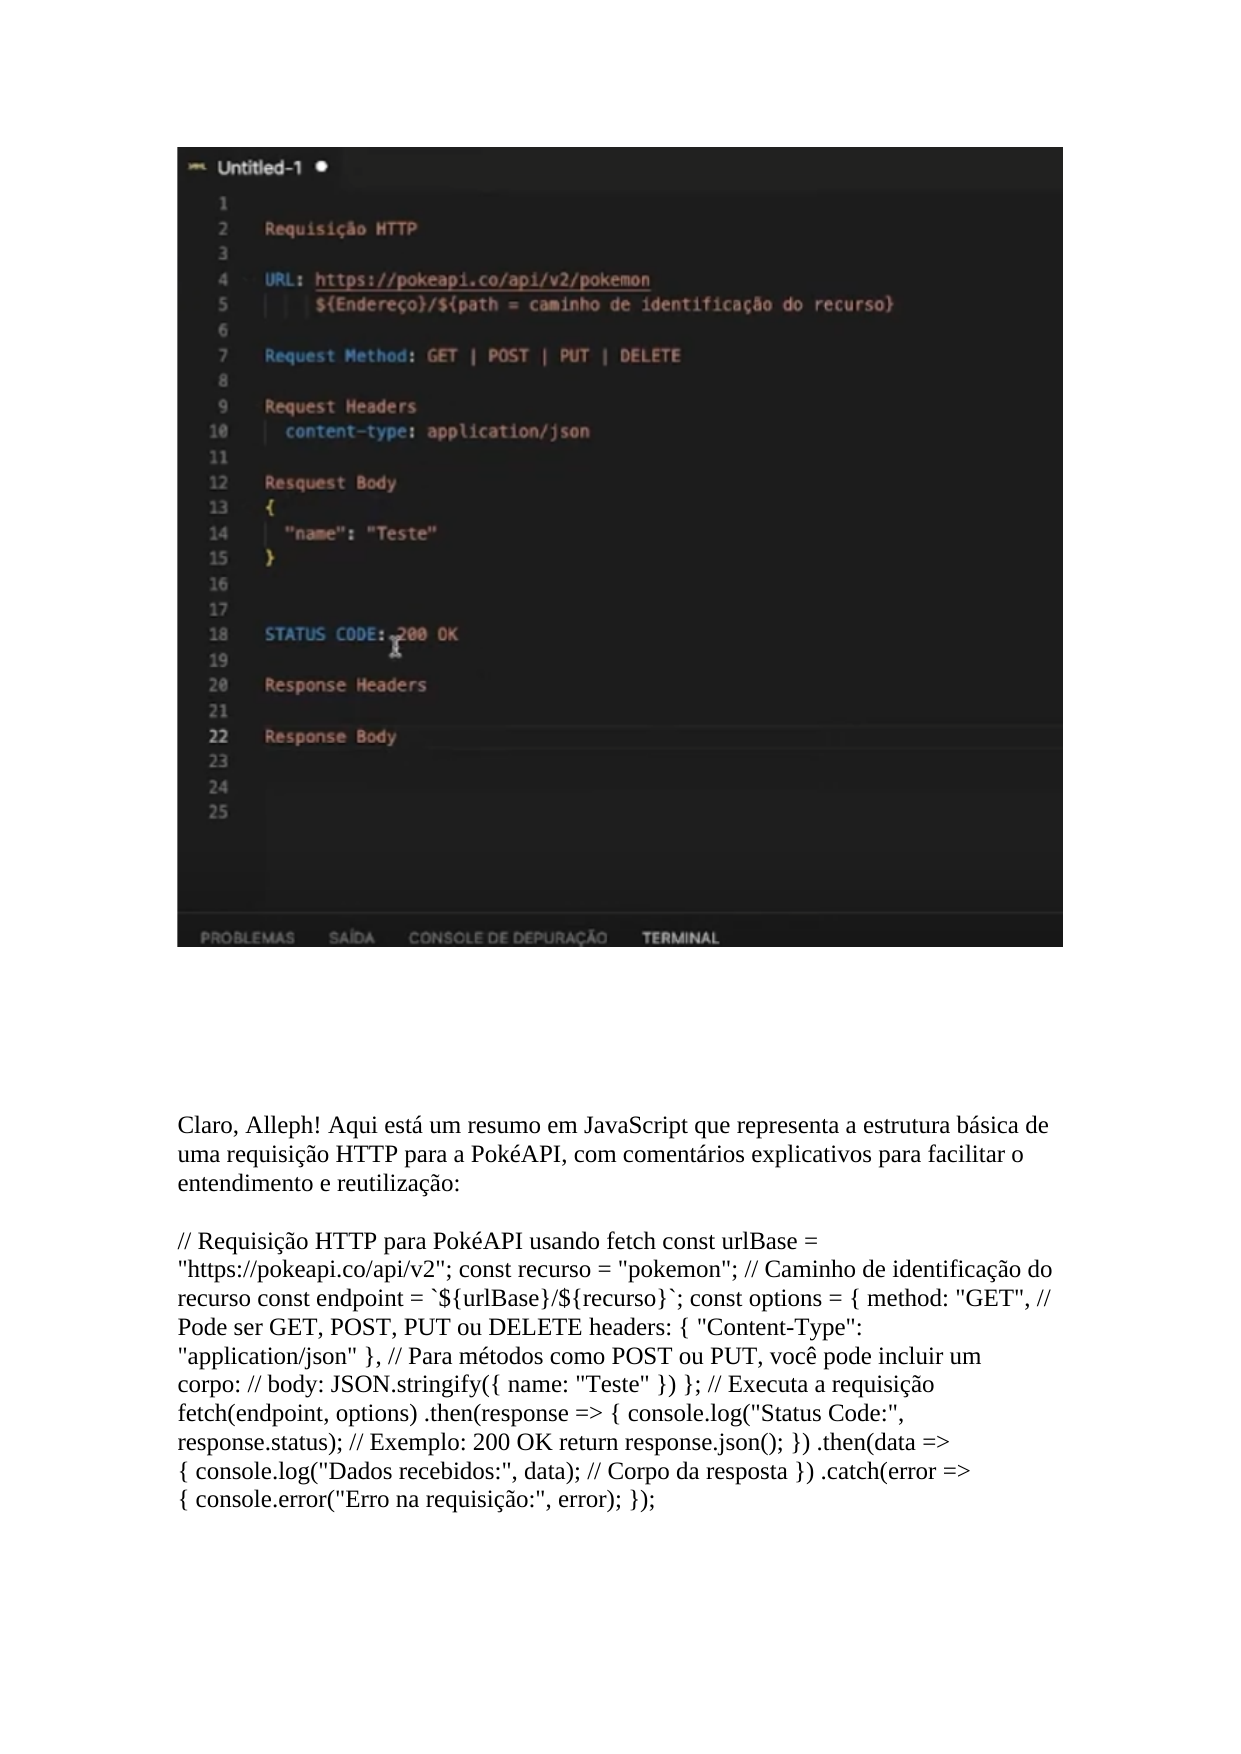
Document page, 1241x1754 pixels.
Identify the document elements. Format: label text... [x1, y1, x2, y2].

text // Requisição HTTP para PokéAPI usando fetch const urlBase = "https://pokeapi.co/api/v2"; const recurso = "pokemon"; // Caminho de identificação do recurso const endpoint = `${urlBase}/${recurso}`; const options = { method: "GET", // Pode ser GET, POST, PUT ou DELETE headers: { "Content-Type": "application/json" }, // Para métodos como POST ou PUT, você pode incluir um corpo: // body: JSON.stringify({ name: "Teste" }) }; // Executa a requisição fetch(endpoint, options) .then(response => { console.log("Status Code:", response.status); // Exemplo: 200 OK return response.json(); }) .then(data => { console.log("Dados recebidos:", data); // Corpo da resposta }) .catch(error => { console.error("Erro na requisição:", error); }); [177, 1226, 1063, 1513]
picture [177, 147, 1063, 947]
text Claro, Alleph! Aqui está um resumo em JavaScript que representa a estrutura básica de uma requisição HTTP para a PokéAPI, com comentários explicativos para facilitar o entendimento e reutilização: [177, 1110, 1063, 1197]
